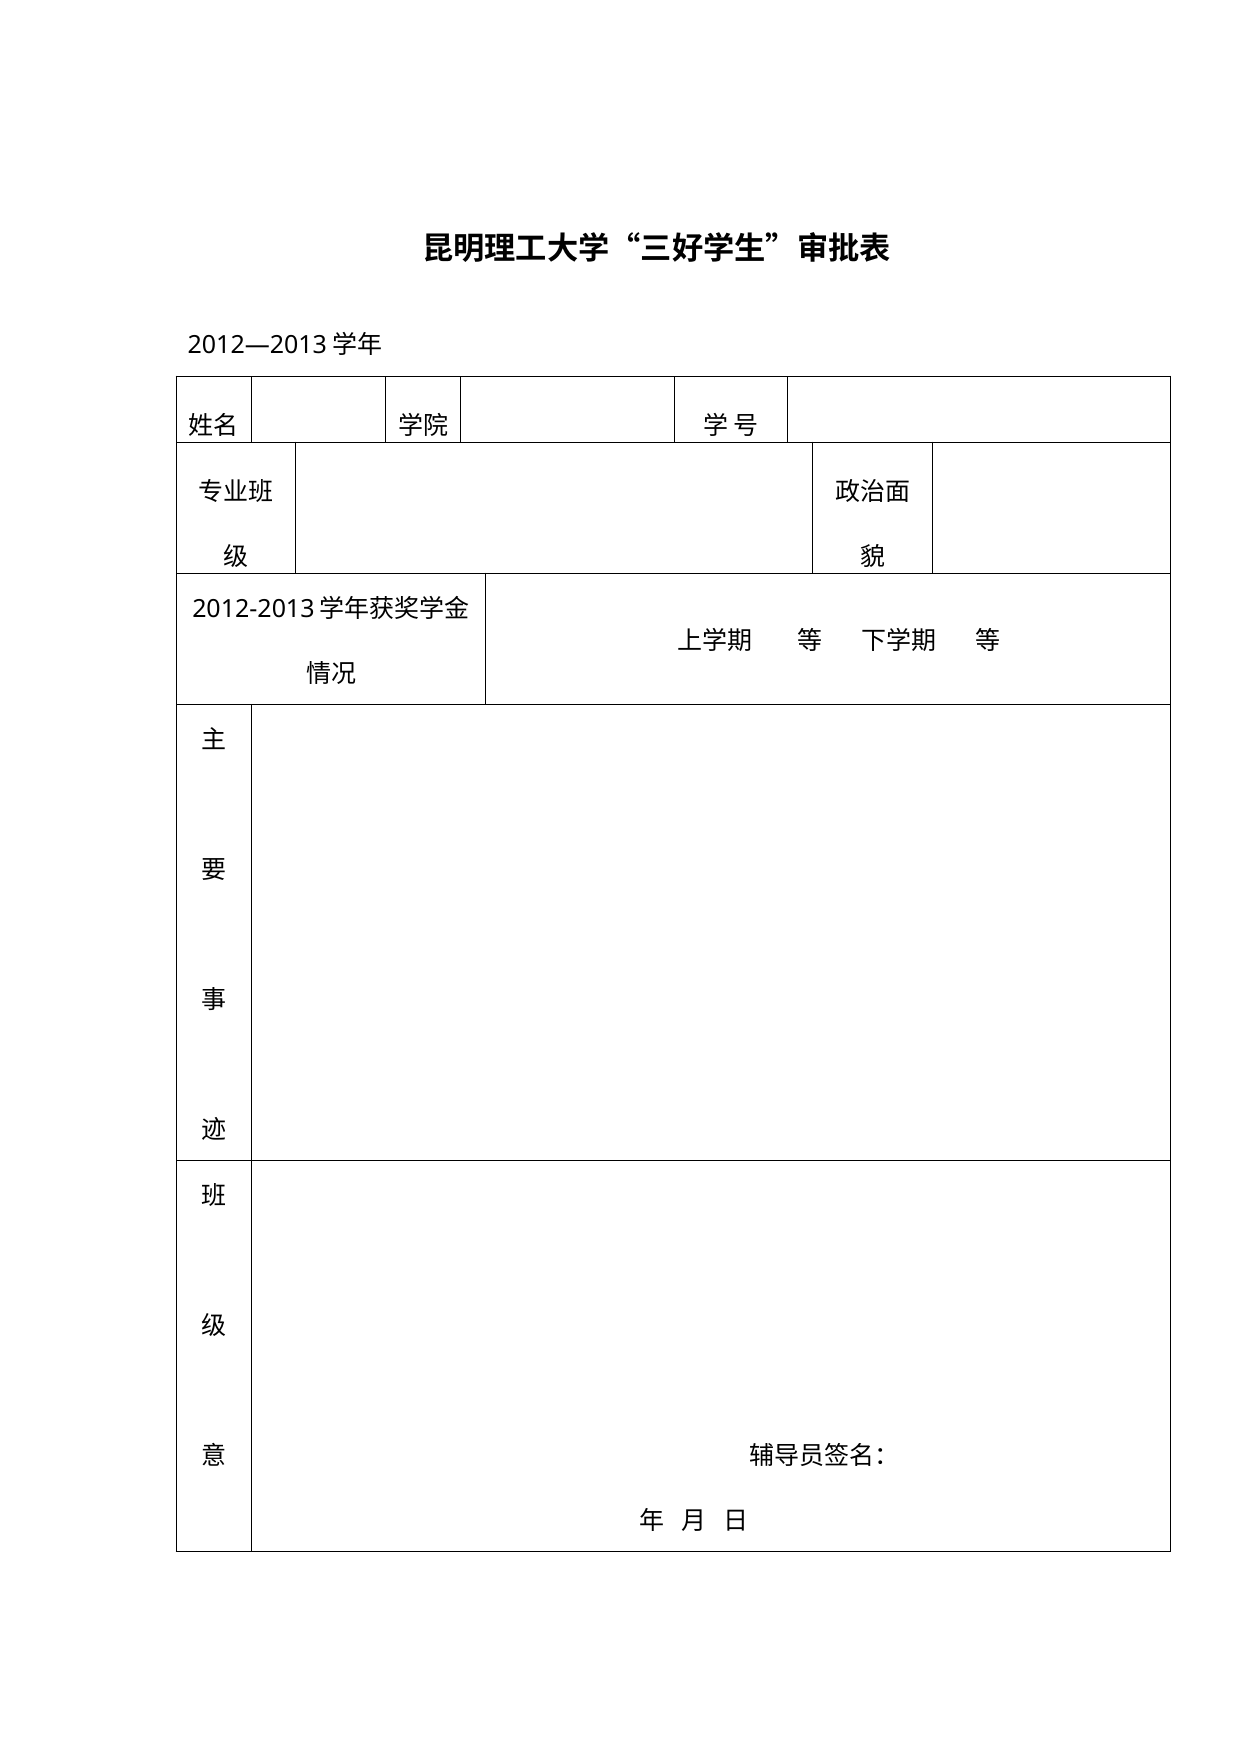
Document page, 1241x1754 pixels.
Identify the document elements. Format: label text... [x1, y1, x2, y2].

table_cell 班 级 意 见 [177, 1161, 251, 1551]
text 2012—2013学年 [187, 311, 1053, 376]
text 昆明理工大学“三好学生”审批表 [188, 213, 1083, 278]
table_cell 专业班级 [177, 443, 295, 573]
table_header [252, 377, 385, 442]
table_cell 辅导员签名： 年 月 日 [252, 1161, 1170, 1551]
table_header 学院 [386, 377, 460, 442]
table_cell 主 要 事 迹 [177, 705, 251, 1160]
table_header [788, 377, 1170, 442]
table_cell [296, 443, 812, 573]
table_cell 上学期 等 下学期 等 [486, 574, 1170, 704]
table_cell [252, 705, 1170, 1160]
table_header [461, 377, 674, 442]
table_cell 2012-2013学年获奖学金情况 [177, 574, 485, 704]
table_cell 政治面貌 [813, 443, 932, 573]
table_header 姓名 [177, 377, 251, 442]
table_cell [933, 443, 1170, 573]
table_header 学 号 [675, 377, 787, 442]
